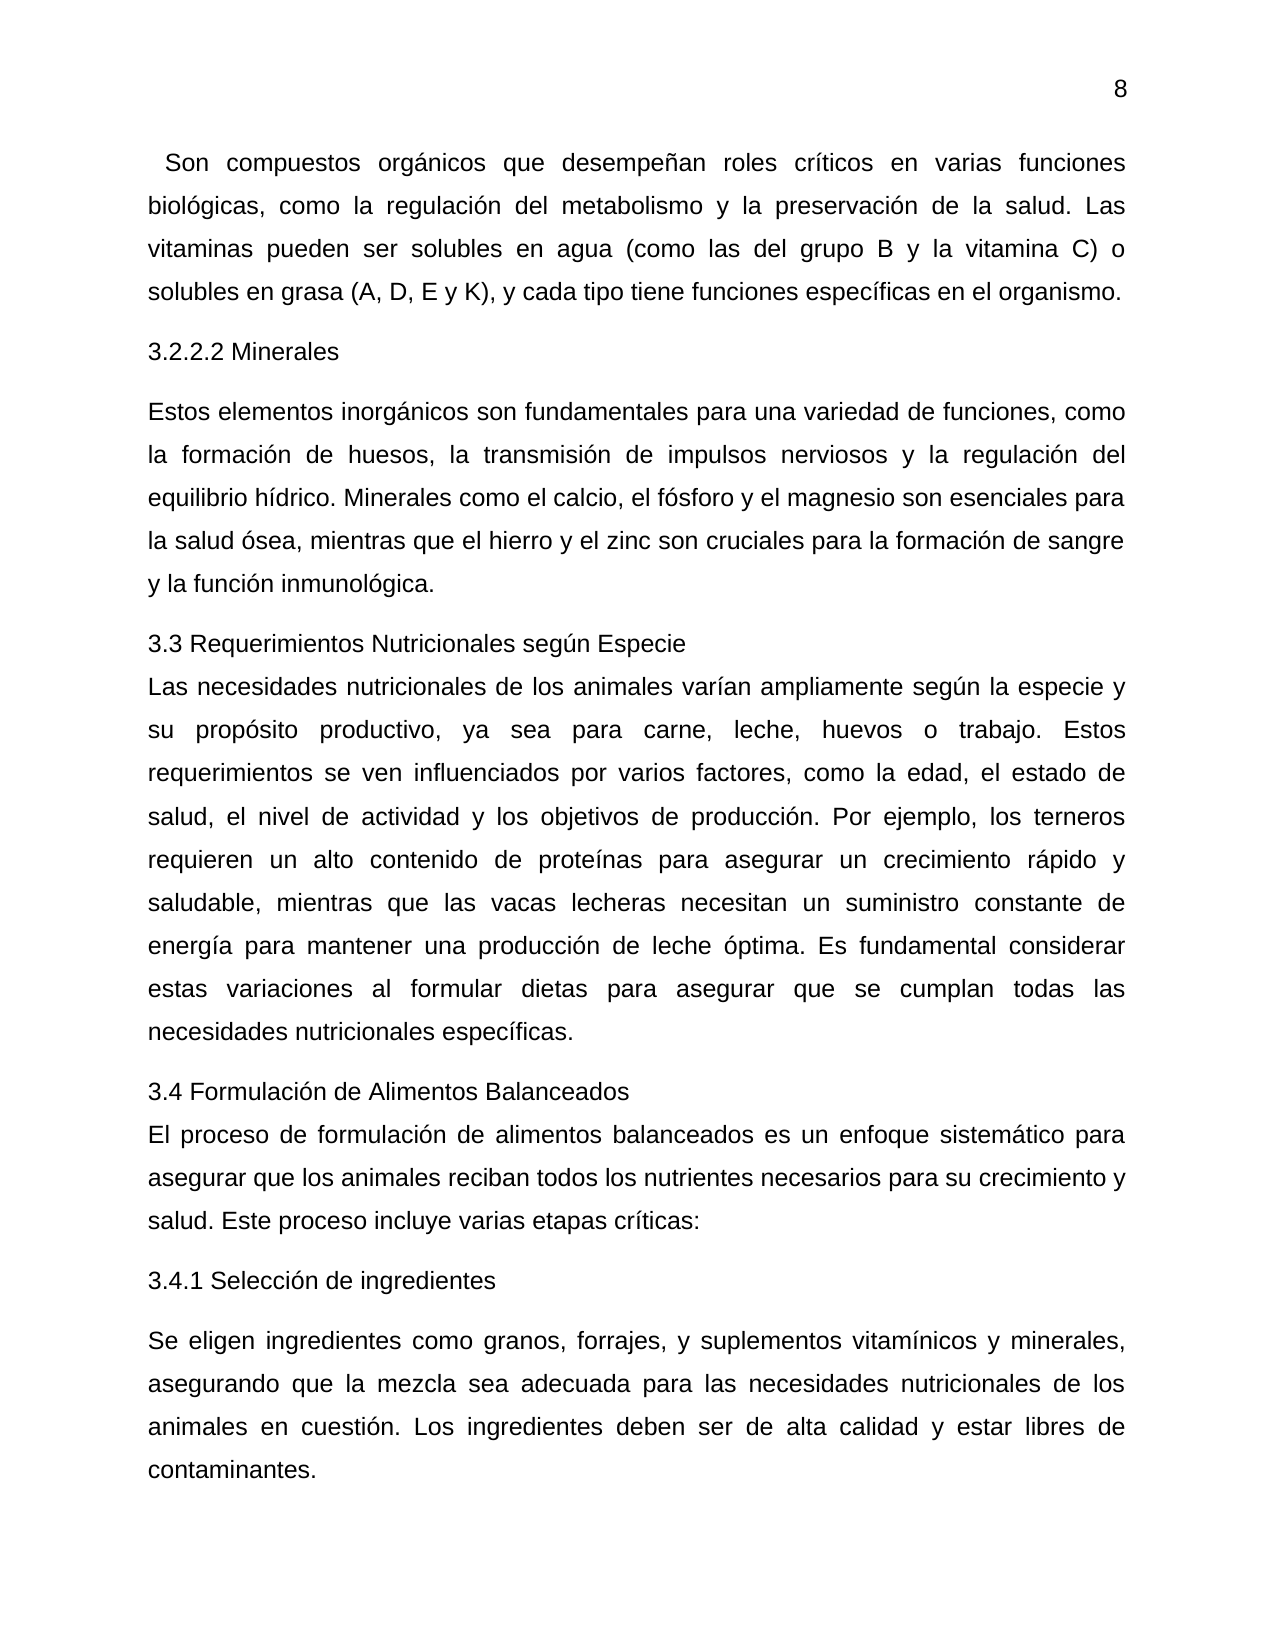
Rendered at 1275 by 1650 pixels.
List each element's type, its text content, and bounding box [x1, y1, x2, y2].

text 3.4.1 Selección de ingredientes [148, 1266, 1127, 1295]
subtitle 3.3 Requerimientos Nutricionales según Especie [148, 629, 1127, 658]
text Son compuestos orgánicos que desempeñan roles críticos en varias funciones biológicas, como la regulación del metabolismo y la preservación de la salud. Las vitaminas pueden ser solubles en agua (como las del grupo B y la vitamina C) o solubles en grasa (A, D, E y K), y cada tipo tiene funciones específicas en el organismo. [148, 148, 1127, 306]
text Estos elementos inorgánicos son fundamentales para una variedad de funciones, como la formación de huesos, la transmisión de impulsos nerviosos y la regulación del equilibrio hídrico. Minerales como el calcio, el fósforo y el magnesio son esenciales para la salud ósea, mientras que el hierro y el zinc son cruciales para la formación de sangre y la función inmunológica. [148, 397, 1127, 598]
text Las necesidades nutricionales de los animales varían ampliamente según la especie y su propósito productivo, ya sea para carne, leche, huevos o trabajo. Estos requerimientos se ven influenciados por varios factores, como la edad, el estado de salud, el nivel de actividad y los objetivos de producción. Por ejemplo, los terneros requieren un alto contenido de proteínas para asegurar un crecimiento rápido y saludable, mientras que las vacas lecheras necesitan un suministro constante de energía para mantener una producción de leche óptima. Es fundamental considerar estas variaciones al formular dietas para asegurar que se cumplan todas las necesidades nutricionales específicas. [148, 672, 1127, 1046]
subtitle 3.4 Formulación de Alimentos Balanceados [148, 1077, 1127, 1106]
text 3.2.2.2 Minerales [148, 337, 1127, 366]
text Se eligen ingredientes como granos, forrajes, y suplementos vitamínicos y minerales, asegurando que la mezcla sea adecuada para las necesidades nutricionales de los animales en cuestión. Los ingredientes deben ser de alta calidad y estar libres de contaminantes. [148, 1326, 1127, 1484]
